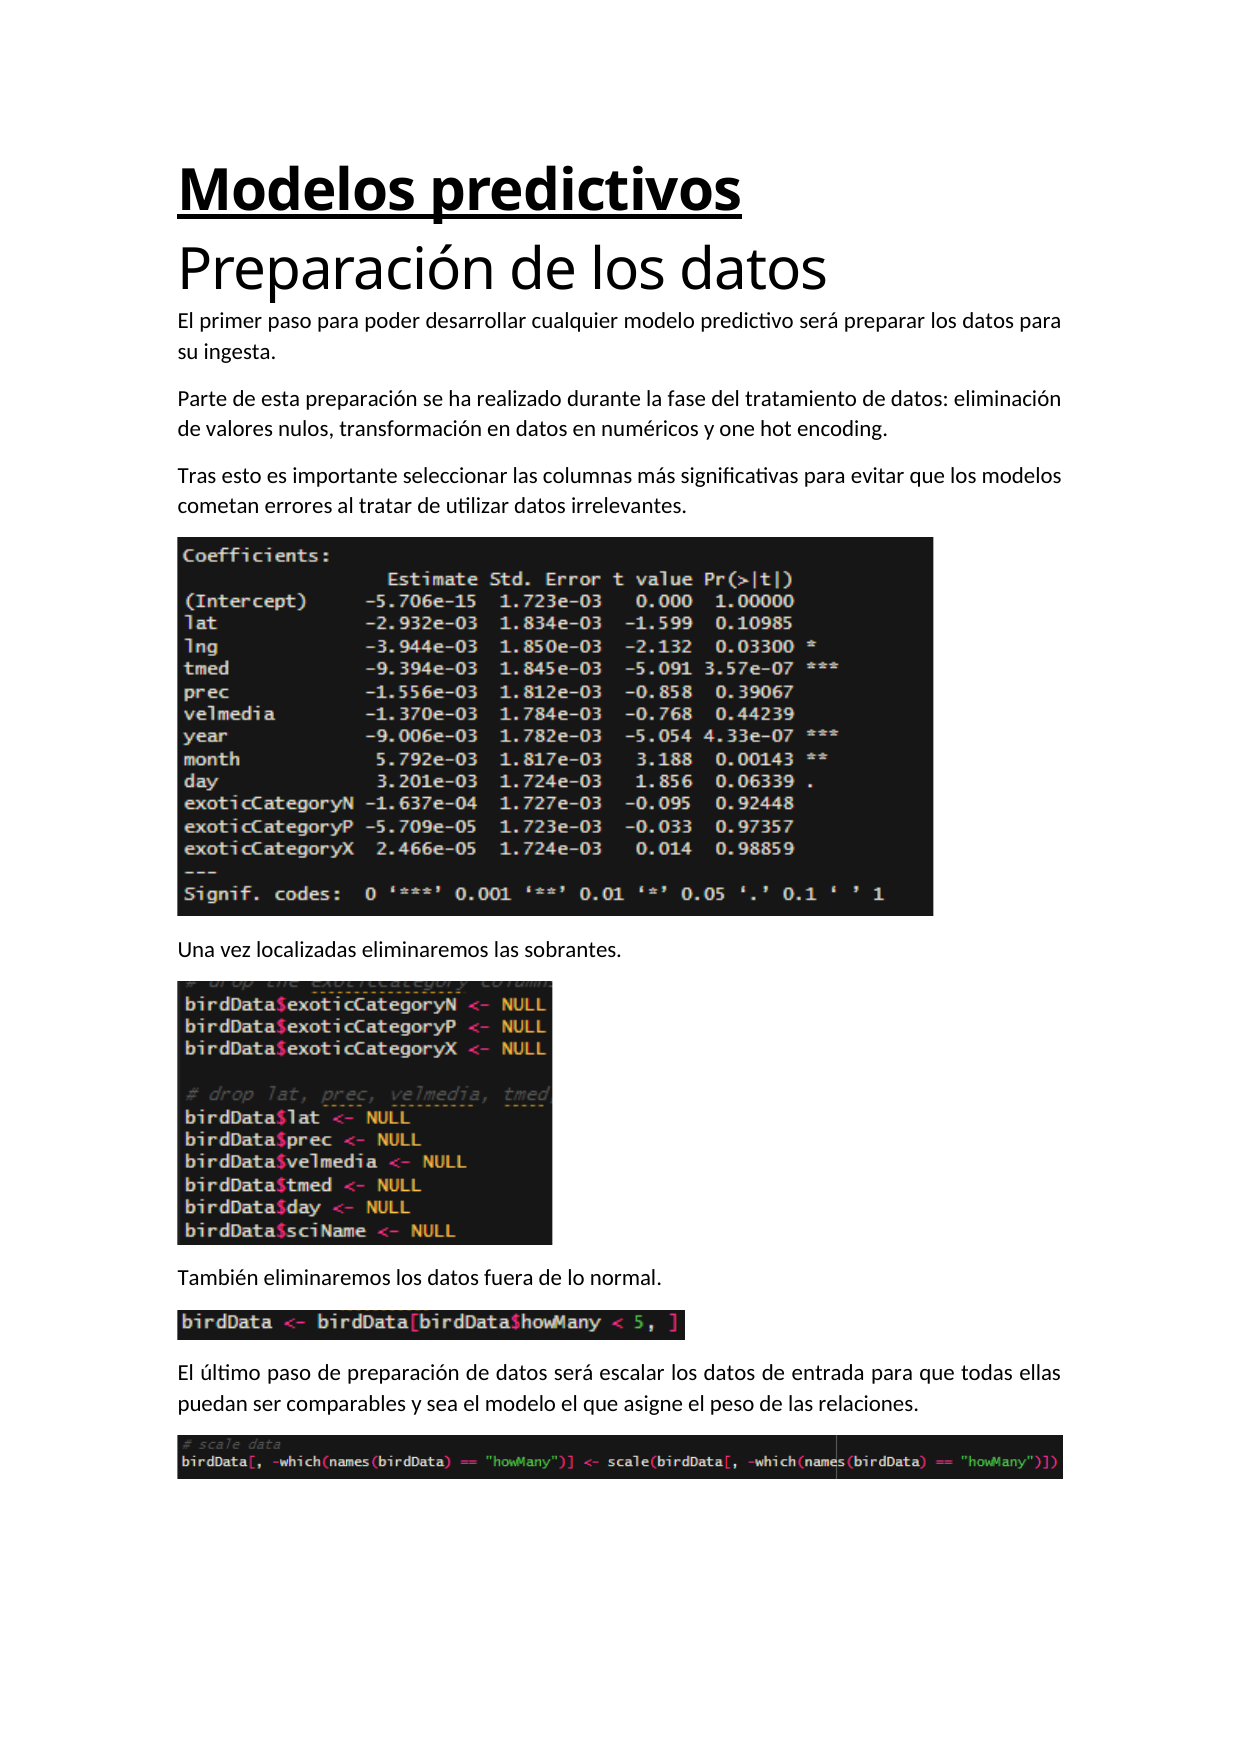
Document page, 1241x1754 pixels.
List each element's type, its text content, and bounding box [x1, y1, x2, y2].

picture [177, 1435, 1063, 1479]
picture [177, 537, 934, 916]
text Parte de esta preparación se ha realizado durante la fase del tratamiento de datos: eliminación de valores nulos, transformación en datos en numéricos y one hot encoding. [177, 384, 1063, 442]
text Una vez localizadas eliminaremos las sobrantes. [177, 935, 1063, 963]
picture [177, 981, 553, 1245]
text También eliminaremos los datos fuera de lo normal. [177, 1263, 1063, 1291]
text El primer paso para poder desarrollar cualquier modelo predictivo será preparar los datos para su ingesta. [177, 307, 1063, 365]
text Tras esto es importante seleccionar las columnas más significativas para evitar que los modelos cometan errores al tratar de utilizar datos irrelevantes. [177, 461, 1063, 519]
title Preparación de los datos [177, 227, 1063, 307]
text El último paso de preparación de datos será escalar los datos de entrada para que todas ellas puedan ser comparables y sea el modelo el que asigne el peso de las relaciones. [177, 1358, 1063, 1417]
title Modelos predictivos [177, 148, 1063, 227]
picture [177, 1310, 685, 1340]
